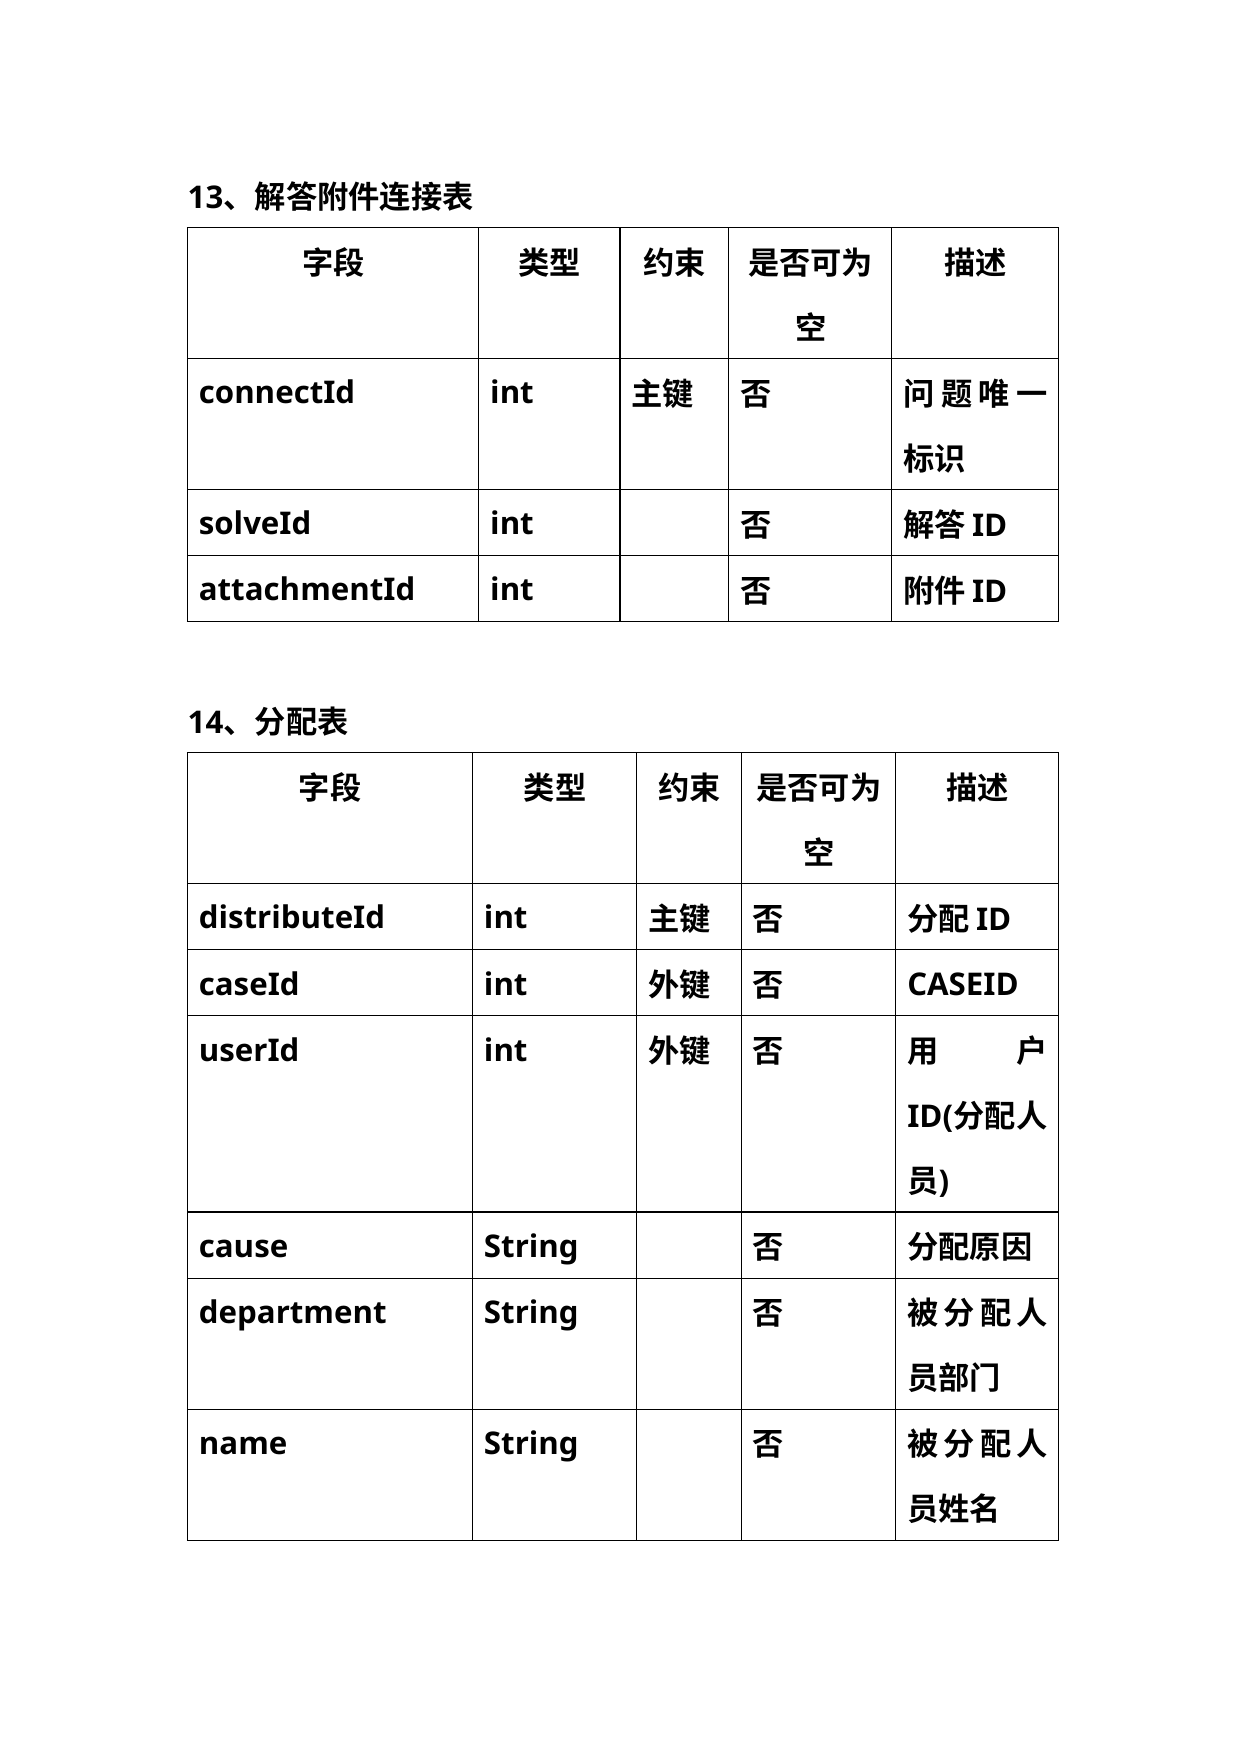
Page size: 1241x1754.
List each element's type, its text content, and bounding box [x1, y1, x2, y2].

table_header 约束 [621, 228, 728, 358]
table_cell int [479, 359, 619, 489]
table_cell [621, 490, 728, 555]
table_cell userId [188, 1016, 472, 1211]
table_cell 外键 [637, 950, 741, 1015]
table_cell 问题唯一标识 [892, 359, 1058, 489]
table_cell cause [188, 1213, 472, 1277]
table_cell String [473, 1279, 636, 1408]
table_cell department [188, 1279, 472, 1408]
table_cell 否 [729, 490, 891, 555]
table_cell [637, 1213, 741, 1277]
table_cell solveId [188, 490, 478, 555]
table_header 约束 [637, 753, 741, 883]
table_cell 解答ID [892, 490, 1058, 555]
table_header 描述 [892, 228, 1058, 358]
table_cell int [473, 950, 636, 1015]
table_cell [637, 1279, 741, 1408]
table_cell attachmentId [188, 556, 478, 621]
table_cell 外键 [637, 1016, 741, 1211]
table_cell int [473, 884, 636, 949]
table_cell 主键 [621, 359, 728, 489]
table_cell 分配ID [896, 884, 1058, 949]
table_cell 否 [742, 1410, 895, 1539]
table_cell int [479, 490, 619, 555]
table_cell 否 [742, 884, 895, 949]
table_cell 否 [742, 950, 895, 1015]
table_cell 用户ID(分配人员) [896, 1016, 1058, 1211]
table_cell int [473, 1016, 636, 1211]
table_cell String [473, 1213, 636, 1277]
table_cell 否 [742, 1016, 895, 1211]
table_cell 分配原因 [896, 1213, 1058, 1277]
table_header 类型 [473, 753, 636, 883]
table_header 是否可为空 [729, 228, 891, 358]
table_cell 否 [742, 1213, 895, 1277]
table_cell 否 [742, 1279, 895, 1408]
table_cell 附件ID [892, 556, 1058, 621]
table_cell [637, 1410, 741, 1539]
text 14、分配表 [187, 687, 1053, 752]
table_header 类型 [479, 228, 619, 358]
table_cell caseId [188, 950, 472, 1015]
table_header 是否可为空 [742, 753, 895, 883]
table_cell int [479, 556, 619, 621]
table_cell 主键 [637, 884, 741, 949]
table_cell distributeId [188, 884, 472, 949]
table_cell 被分配人员姓名 [896, 1410, 1058, 1539]
table_cell [621, 556, 728, 621]
table_cell 被分配人员部门 [896, 1279, 1058, 1408]
table_cell 否 [729, 556, 891, 621]
table_header 描述 [896, 753, 1058, 883]
table_cell name [188, 1410, 472, 1539]
table_cell String [473, 1410, 636, 1539]
text 13、解答附件连接表 [187, 162, 1053, 227]
table_cell connectId [188, 359, 478, 489]
table_header 字段 [188, 228, 478, 358]
table_cell 否 [729, 359, 891, 489]
table_cell CASEID [896, 950, 1058, 1015]
table_header 字段 [188, 753, 472, 883]
